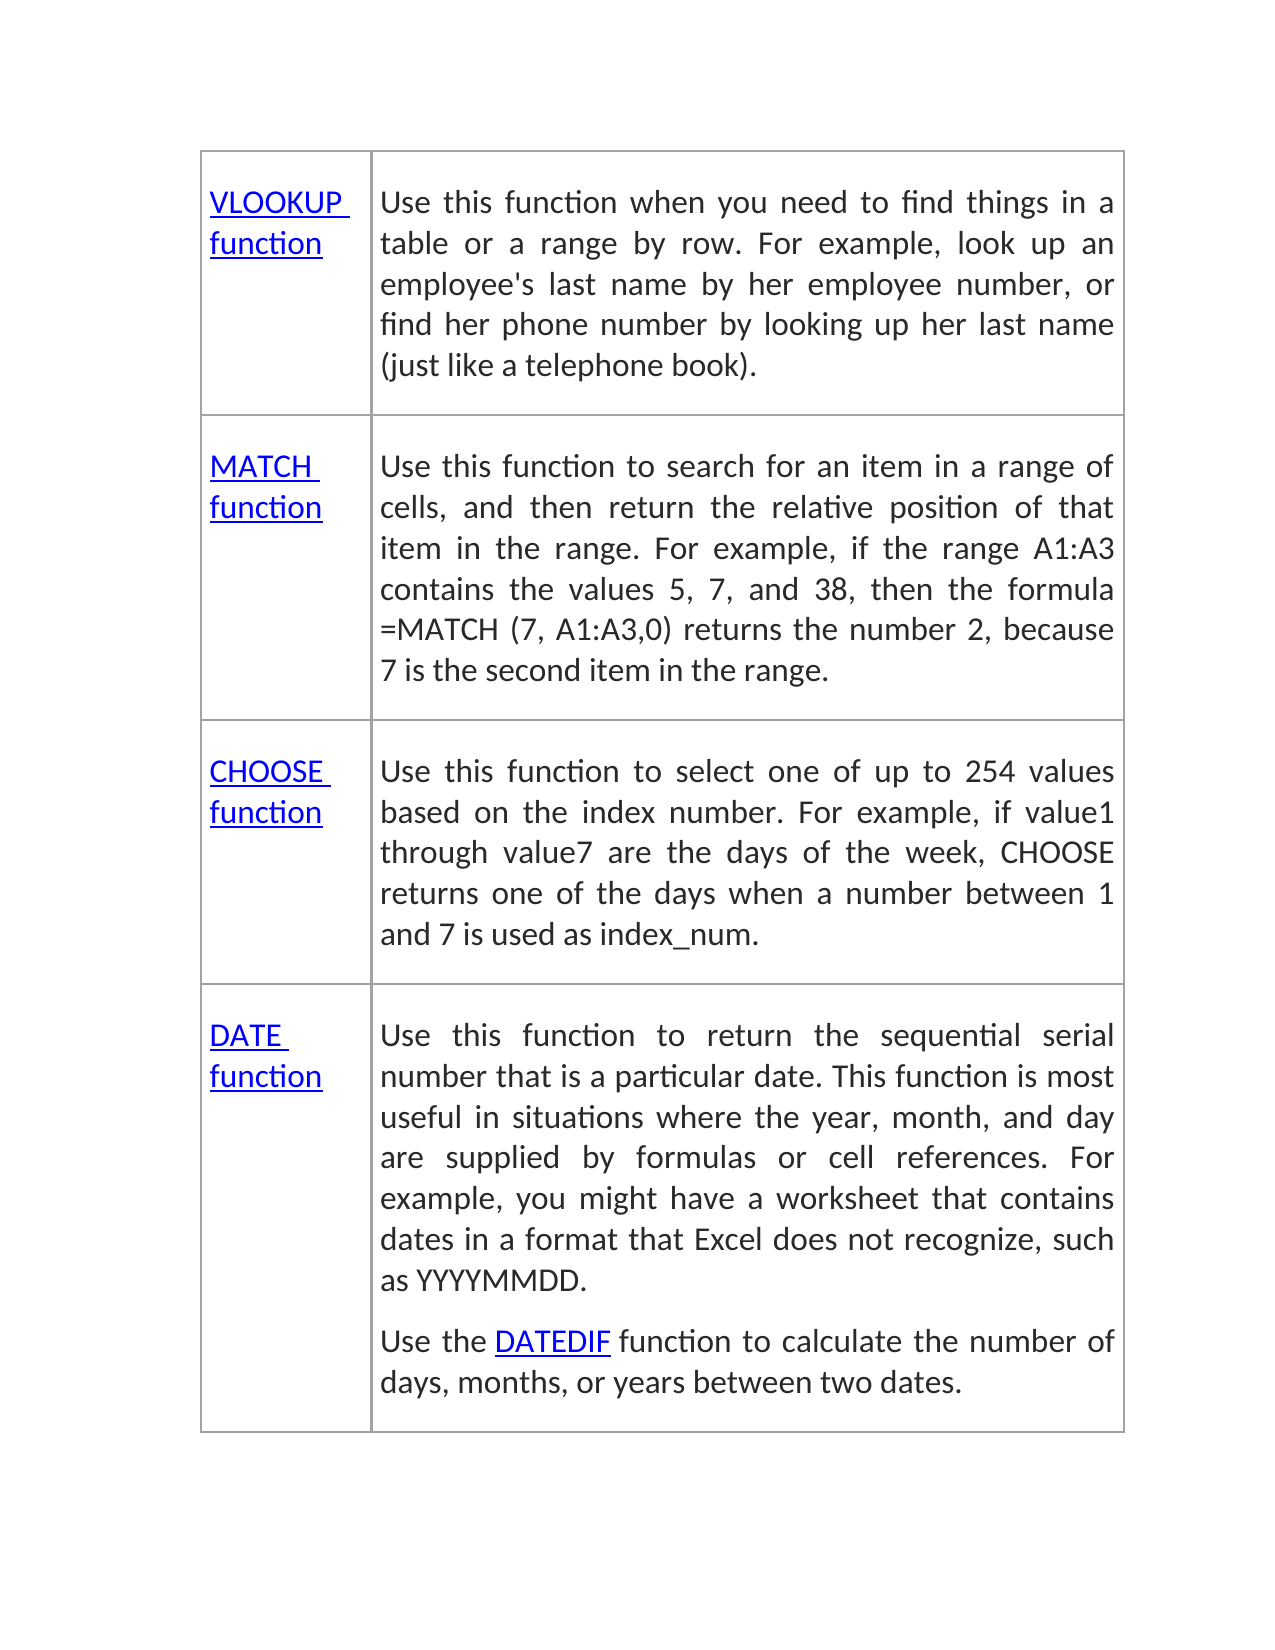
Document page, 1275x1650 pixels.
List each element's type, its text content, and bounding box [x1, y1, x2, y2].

table_cell Use this function to select one of up to 254 values based on the index number. For example, if value1 through value7 are the days of the week, CHOOSE returns one of the days when a number between 1 and 7 is used as index_num. [373, 721, 1123, 983]
table_cell MATCH function [202, 416, 370, 719]
table_cell CHOOSE function [202, 721, 370, 983]
table_cell VLOOKUP function [202, 152, 370, 414]
table_cell Use this function to return the sequential serial number that is a particular date. This function is most useful in situations where the year, month, and day are supplied by formulas or cell references. For example, you might have a worksheet that contains dates in a format that Excel does not recognize, such as YYYYMMDD. Use the DATEDIF function to calculate the number of days, months, or years between two dates. [373, 985, 1123, 1431]
table_cell DATE function [202, 985, 370, 1431]
table_cell Use this function to search for an item in a range of cells, and then return the relative position of that item in the range. For example, if the range A1:A3 contains the values 5, 7, and 38, then the formula =MATCH (7, A1:A3,0) returns the number 2, because 7 is the second item in the range. [373, 416, 1123, 719]
table_cell Use this function when you need to find things in a table or a range by row. For example, look up an employee's last name by her employee number, or find her phone number by looking up her last name (just like a telephone book). [373, 152, 1123, 414]
